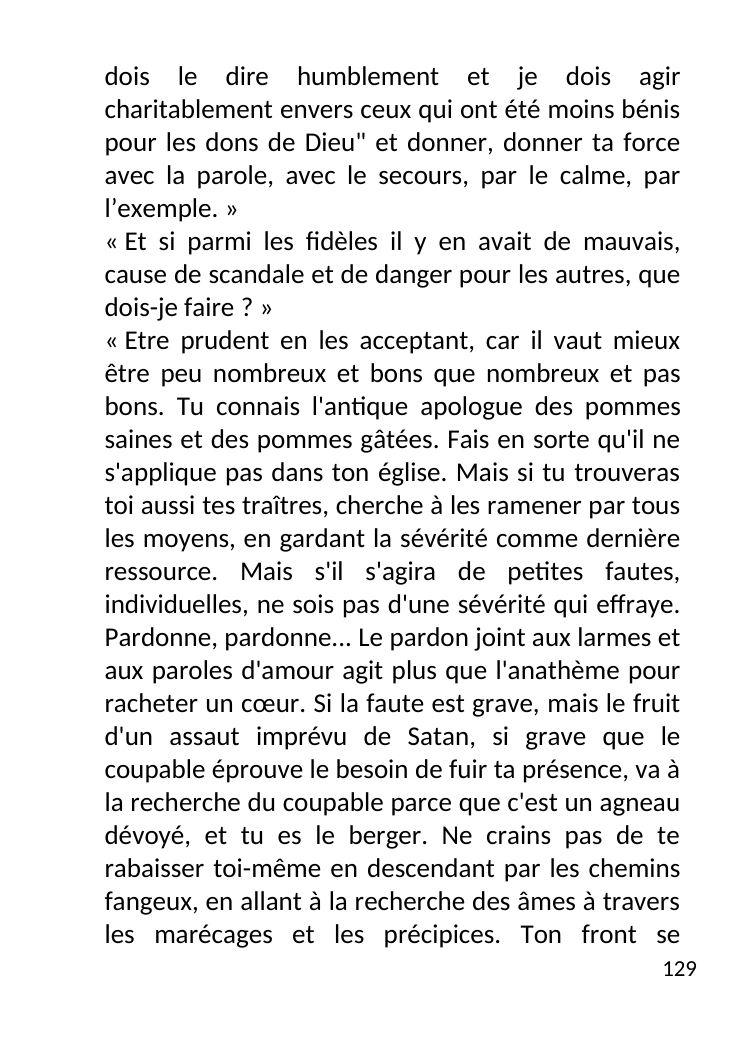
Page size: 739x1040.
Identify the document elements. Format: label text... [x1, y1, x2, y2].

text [104, 323, 681, 951]
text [104, 59, 681, 224]
text « Et si parmi les fidèles il y en avait de mauvais, cause de scandale et de danger pour les autres, que dois-je faire ? » [104, 224, 681, 323]
